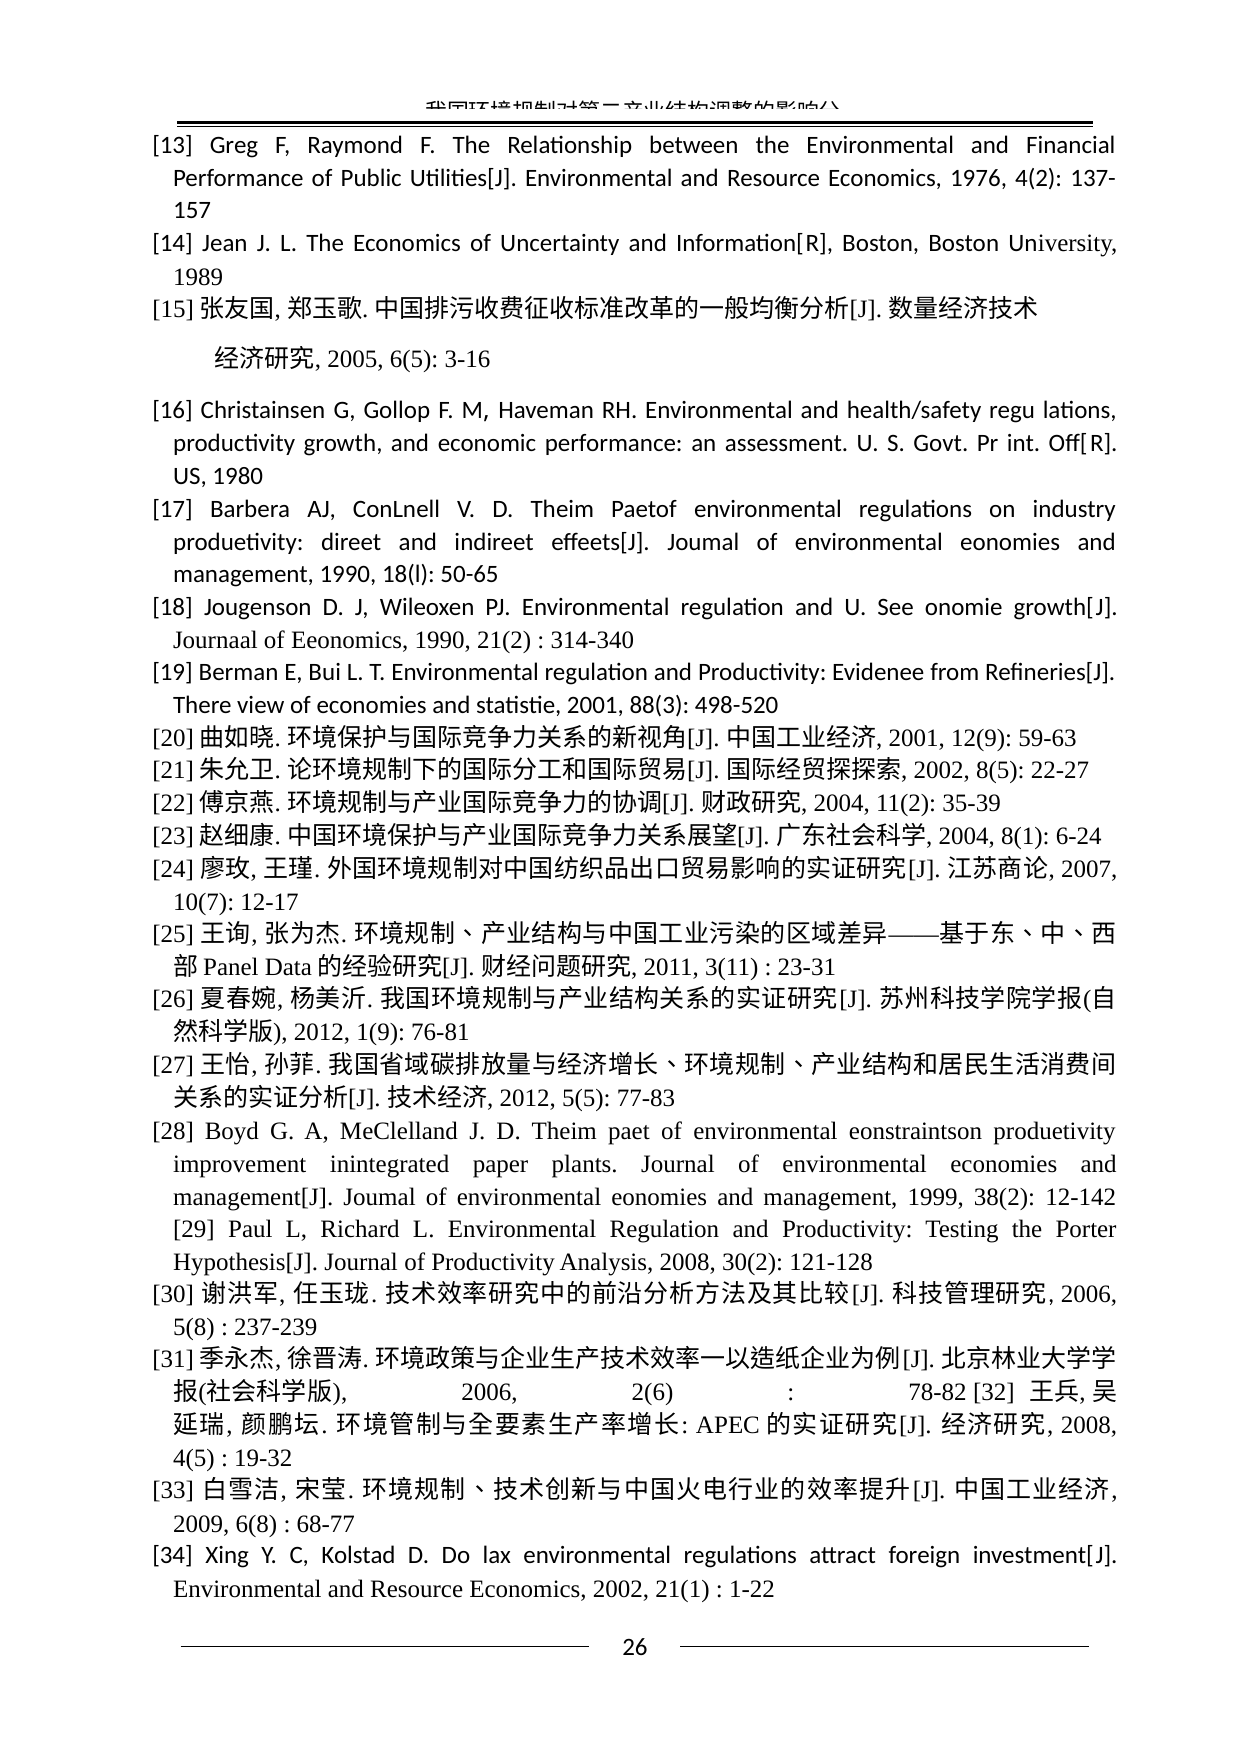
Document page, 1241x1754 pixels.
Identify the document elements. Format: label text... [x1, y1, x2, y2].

text [15] 张友国, 郑玉歌. 中国排污收费征收标准改革的一般均衡分析[J]. 数量经济技术 [152, 291, 1117, 323]
text [28] Boyd G. A, MeClelland J. D. Theim paet of environmental eonstraintson produetivity improvement inintegrated paper plants. Journal of environmental economies and management[J]. Joumal of environmental eonomies and management, 1999, 38(2): 12-142 [29] Paul L, Richard L. Environmental Regulation and Productivity: Testing the Porter Hypothesis[J]. Journal of Productivity Analysis, 2008, 30(2): 121-128 [152, 1112, 1117, 1276]
text 经济研究, 2005, 6(5): 3-16 [164, 327, 1117, 375]
text [13] Greg F, Raymond F. The Relationship between the Environmental and Financial Performance of Public Utilities[J]. Environmental and Resource Economics, 1976, 4(2): 137-157 [152, 127, 1117, 225]
text [16] Christainsen G, Gollop F. M, Haveman RH. Environmental and health/safety regu lations, productivity growth, and economic performance: an assessment. U. S. Govt. Pr int. Off[R]. US, 1980 [152, 391, 1117, 491]
text [24] 廖玫, 王瑾. 外国环境规制对中国纺织品出口贸易影响的实证研究[J]. 江苏商论, 2007, 10(7): 12-17 [152, 851, 1117, 916]
text [20] 曲如晓. 环境保护与国际竞争力关系的新视角[J]. 中国工业经济, 2001, 12(9): 59-63 [152, 720, 1117, 752]
text [19] Berman E, Bui L. T. Environmental regulation and Productivity: Evidenee from Refineries[J]. There view of economies and statistie, 2001, 88(3): 498-520 [152, 654, 1117, 720]
text [31] 季永杰, 徐晋涛. 环境政策与企业生产技术效率一以造纸企业为例[J]. 北京林业大学学报(社会科学版), 2006, 2(6) : 78-82 [32] 王兵, 吴延瑞, 颜鹏坛. 环境管制与全要素生产率增长: APEC的实证研究[J]. 经济研究, 2008, 4(5) : 19-32 [152, 1341, 1117, 1472]
text [14] Jean J. L. The Economics of Uncertainty and Information[R], Boston, Boston University, 1989 [152, 225, 1117, 291]
text [25] 王询, 张为杰. 环境规制、产业结构与中国工业污染的区域差异——基于东、中、西部Panel Data的经验研究[J]. 财经问题研究, 2011, 3(11) : 23-31 [152, 916, 1117, 981]
text [27] 王怡, 孙菲. 我国省域碳排放量与经济增长、环境规制、产业结构和居民生活消费间关系的实证分析[J]. 技术经济, 2012, 5(5): 77-83 [152, 1047, 1117, 1112]
text [34] Xing Y. C, Kolstad D. Do lax environmental regulations attract foreign investment[J]. Environmental and Resource Economics, 2002, 21(1) : 1-22 [152, 1537, 1117, 1603]
text [33] 白雪洁, 宋莹. 环境规制、技术创新与中国火电行业的效率提升[J]. 中国工业经济, 2009, 6(8) : 68-77 [152, 1472, 1117, 1537]
text [17] Barbera AJ, ConLnell V. D. Theim Paetof environmental regulations on industry produetivity: direet and indireet effeets[J]. Joumal of environmental eonomies and management, 1990, 18(l): 50-65 [152, 491, 1117, 589]
text [21] 朱允卫. 论环境规制下的国际分工和国际贸易[J]. 国际经贸探探索, 2002, 8(5): 22-27 [152, 752, 1117, 785]
text [26] 夏春婉, 杨美沂. 我国环境规制与产业结构关系的实证研究[J]. 苏州科技学院学报(自然科学版), 2012, 1(9): 76-81 [152, 981, 1117, 1047]
text [18] Jougenson D. J, Wileoxen PJ. Environmental regulation and U. See onomie growth[J]. Journaal of Eeonomics, 1990, 21(2) : 314-340 [152, 589, 1117, 654]
text [22] 傅京燕. 环境规制与产业国际竞争力的协调[J]. 财政研究, 2004, 11(2): 35-39 [152, 785, 1117, 818]
text [30] 谢洪军, 任玉珑. 技术效率研究中的前沿分析方法及其比较[J]. 科技管理研究, 2006, 5(8) : 237-239 [152, 1276, 1117, 1341]
text [23] 赵细康. 中国环境保护与产业国际竞争力关系展望[J]. 广东社会科学, 2004, 8(1): 6-24 [152, 818, 1117, 851]
